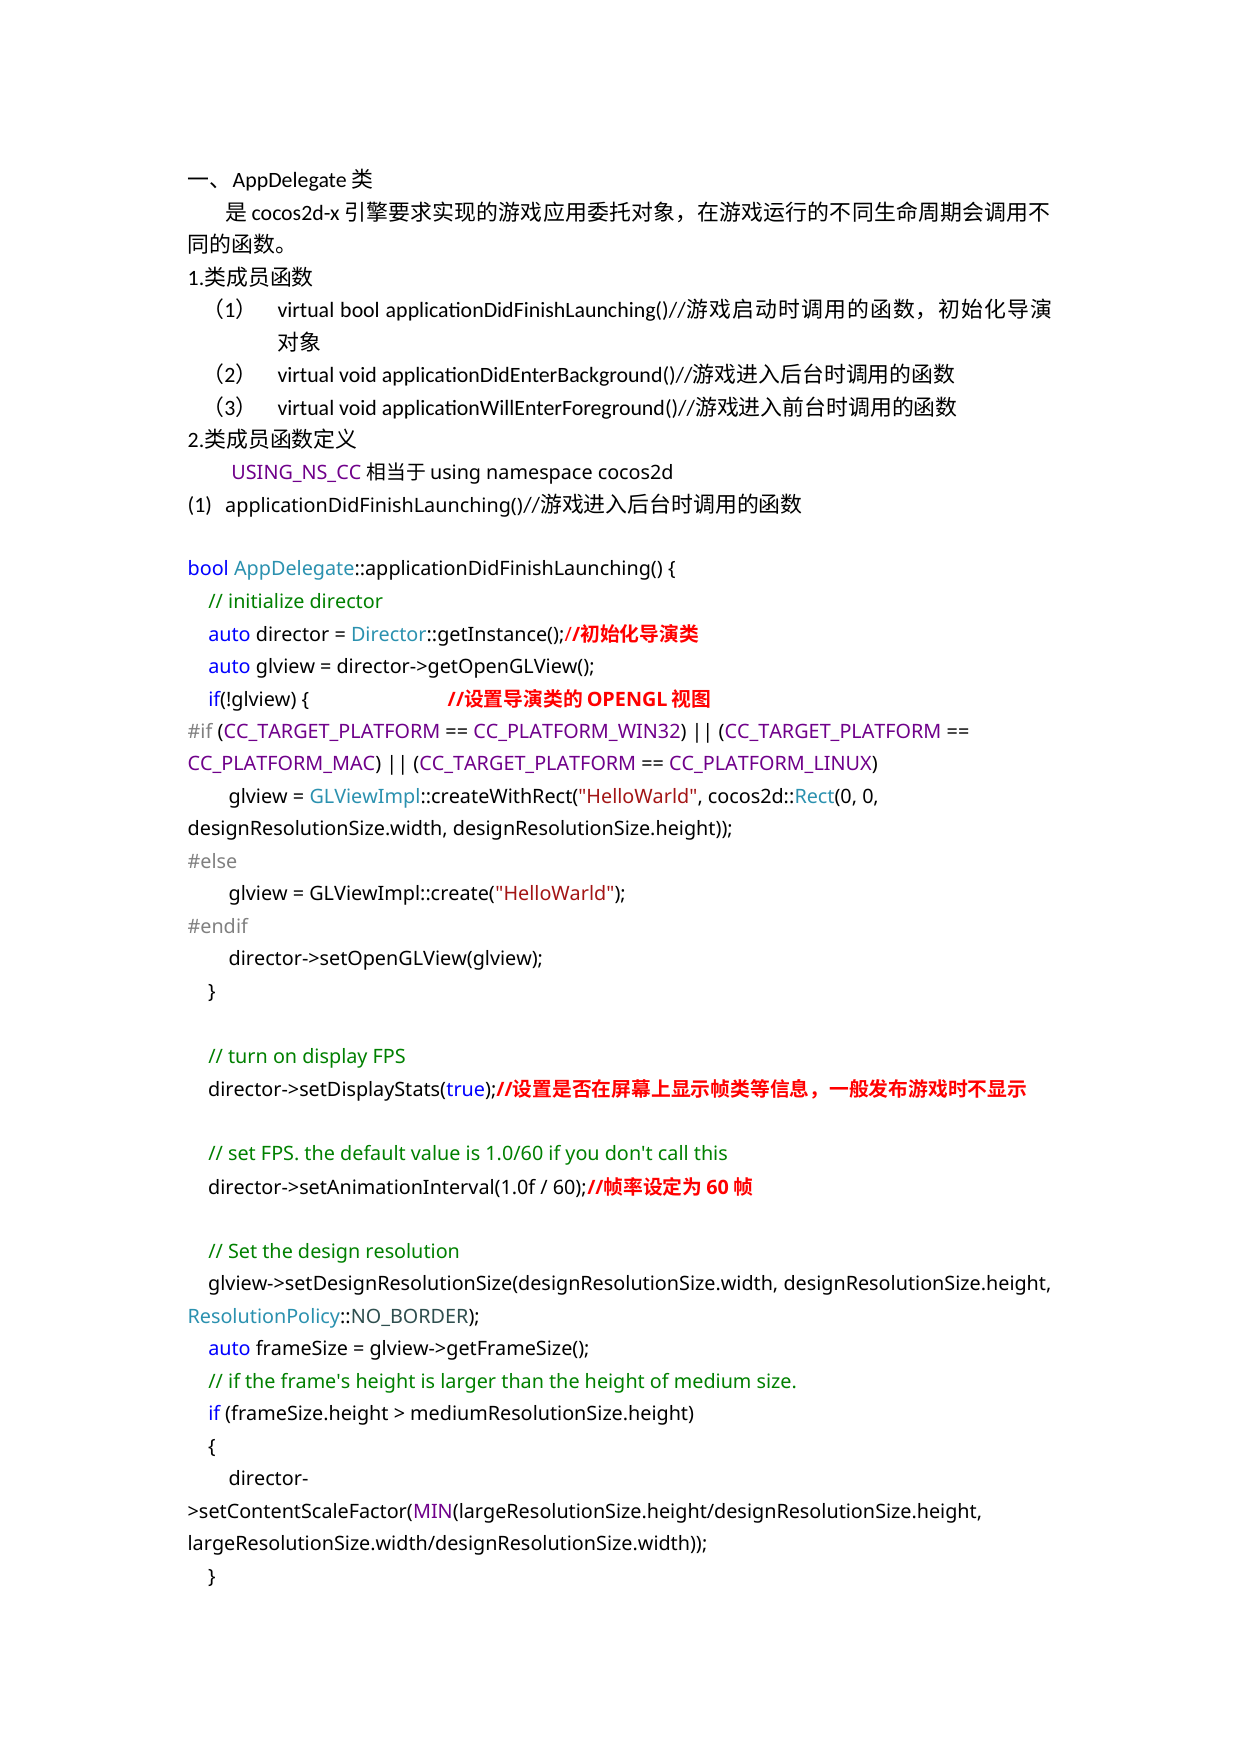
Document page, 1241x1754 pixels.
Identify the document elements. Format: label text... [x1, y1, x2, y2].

text auto frameSize = glview->getFrameSize(); [187, 1332, 1053, 1364]
text if (frameSize.height > mediumResolutionSize.height) [187, 1397, 1053, 1429]
list virtual void applicationDidEnterBackground()//游戏进入后台时调用的函数 [202, 357, 1053, 389]
text // set FPS. the default value is 1.0/60 if you don't call this [187, 1137, 1053, 1169]
text auto director = Director::getInstance();//初始化导演类 [187, 617, 1053, 649]
text // initialize director [187, 584, 1053, 617]
list virtual bool applicationDidFinishLaunching()//游戏启动时调用的函数，初始化导演对象 [202, 292, 1053, 357]
list 是cocos2d-x引擎要求实现的游戏应用委托对象，在游戏运行的不同生命周期会调用不同的函数。 [187, 194, 1053, 259]
text 2.类成员函数定义 [187, 422, 1053, 454]
list AppDelegate 类 [187, 162, 1053, 194]
text { [187, 1429, 1053, 1462]
text // turn on display FPS [187, 1039, 1053, 1072]
text // Set the design resolution [187, 1234, 1053, 1267]
text USING_NS_CC 相当于using namespace cocos2d [187, 454, 1053, 487]
text director->setOpenGLView(glview); [187, 942, 1053, 974]
text } [187, 974, 1053, 1007]
text } [187, 1559, 1053, 1592]
text // if the frame's height is larger than the height of medium size. [187, 1364, 1053, 1397]
text #endif [187, 909, 1053, 942]
text auto glview = director->getOpenGLView(); [187, 649, 1053, 682]
text director->setContentScaleFactor(MIN(largeResolutionSize.height/designResolutionSize.height, largeResolutionSize.width/designResolutionSize.width)); [187, 1462, 1053, 1559]
text bool AppDelegate::applicationDidFinishLaunching() { [187, 552, 1053, 584]
text #if (CC_TARGET_PLATFORM == CC_PLATFORM_WIN32) || (CC_TARGET_PLATFORM == CC_PLATFORM_MAC) || (CC_TARGET_PLATFORM == CC_PLATFORM_LINUX) [187, 714, 1053, 779]
text 1.类成员函数 [187, 259, 1053, 292]
text glview = GLViewImpl::create("HelloWarld"); [187, 877, 1053, 909]
text #else [187, 844, 1053, 877]
text glview->setDesignResolutionSize(designResolutionSize.width, designResolutionSize.height, ResolutionPolicy::NO_BORDER); [187, 1267, 1053, 1332]
text director->setAnimationInterval(1.0f / 60);//帧率设定为60帧 [187, 1169, 1053, 1202]
text director->setDisplayStats(true);//设置是否在屏幕上显示帧类等信息，一般发布游戏时不显示 [187, 1072, 1053, 1104]
list applicationDidFinishLaunching()//游戏进入后台时调用的函数 [187, 487, 1053, 519]
text glview = GLViewImpl::createWithRect("HelloWarld", cocos2d::Rect(0, 0, designResolutionSize.width, designResolutionSize.height)); [187, 779, 1053, 844]
text if(!glview) { //设置导演类的OPENGL视图 [187, 682, 1053, 714]
list virtual void applicationWillEnterForeground()//游戏进入前台时调用的函数 [202, 389, 1053, 422]
